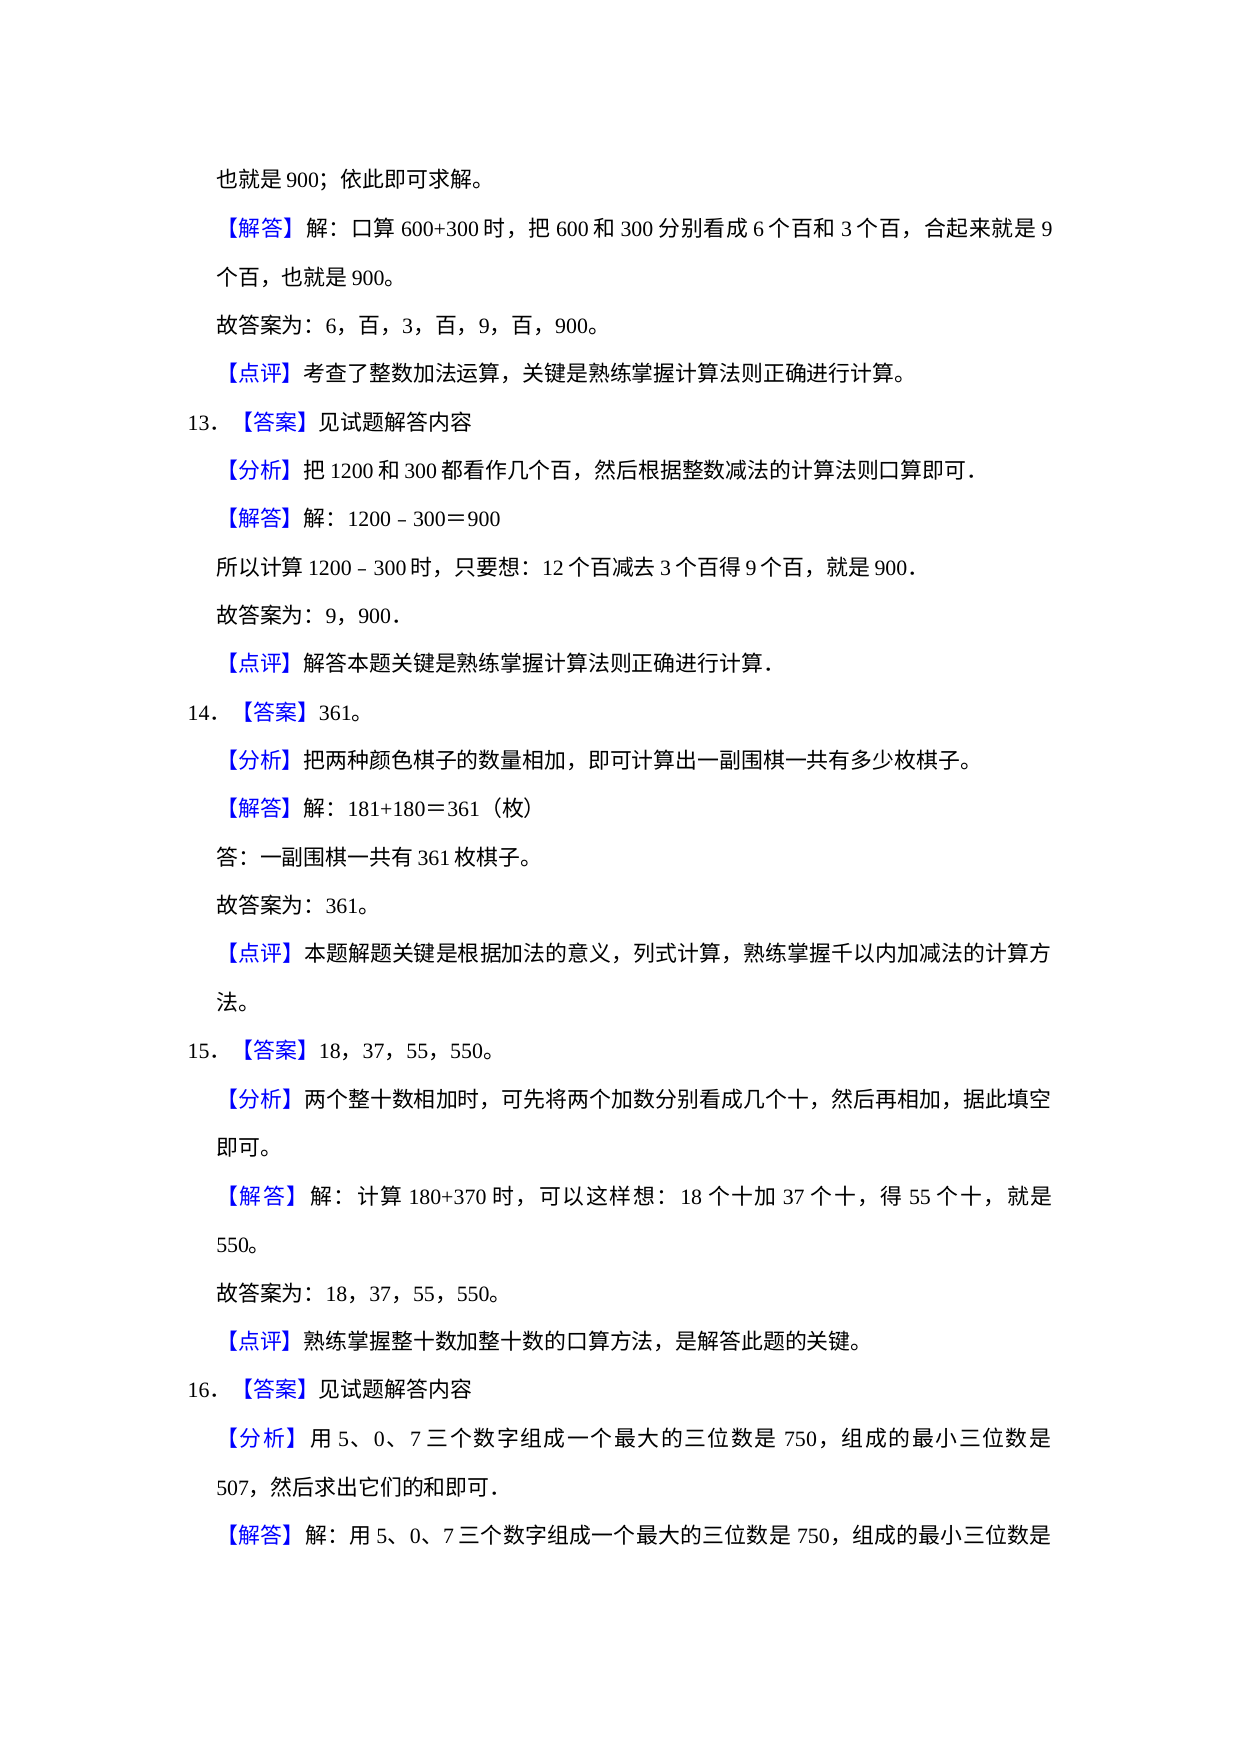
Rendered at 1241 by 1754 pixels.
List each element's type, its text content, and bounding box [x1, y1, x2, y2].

text 【点评】考查了整数加法运算，关键是熟练掌握计算法则正确进行计算。 [216, 356, 1053, 388]
text 14．【答案】361。 [187, 694, 1053, 727]
text 【解答】解：1200﹣300＝900 [216, 501, 1053, 533]
text 所以计算1200﹣300时，只要想：12个百减去3个百得9个百，就是900． [216, 549, 1053, 582]
text 【解答】解：口算600+300时，把600和300分别看成6个百和3个百，合起来就是9个百，也就是900。 [216, 210, 1053, 292]
text 故答案为：9，900． [216, 597, 1053, 630]
text 【点评】本题解题关键是根据加法的意义，列式计算，熟练掌握千以内加减法的计算方法。 [216, 936, 1053, 1017]
text 【点评】熟练掌握整十数加整十数的口算方法，是解答此题的关键。 [216, 1324, 1053, 1356]
text 【解答】解：181+180＝361（枚） [216, 791, 1053, 823]
text 答：一副围棋一共有361枚棋子。 [216, 839, 1053, 872]
text 【点评】解答本题关键是熟练掌握计算法则正确进行计算． [216, 646, 1053, 678]
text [216, 1517, 1053, 1550]
text 13．【答案】见试题解答内容 [187, 404, 1053, 437]
text 15．【答案】18，37，55，550。 [187, 1033, 1053, 1065]
text 【解答】解：计算180+370时，可以这样想：18个十加37个十，得55个十，就是550。 [216, 1178, 1053, 1259]
text 16．【答案】见试题解答内容 [187, 1372, 1053, 1404]
text 故答案为：18，37，55，550。 [216, 1275, 1053, 1308]
text 【分析】把1200和300都看作几个百，然后根据整数减法的计算法则口算即可． [216, 452, 1053, 485]
text 【分析】把两种颜色棋子的数量相加，即可计算出一副围棋一共有多少枚棋子。 [216, 742, 1053, 775]
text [216, 162, 1053, 194]
text 【分析】用5、0、7三个数字组成一个最大的三位数是750，组成的最小三位数是507，然后求出它们的和即可． [216, 1420, 1053, 1502]
text 故答案为：361。 [216, 887, 1053, 920]
text 【分析】两个整十数相加时，可先将两个加数分别看成几个十，然后再相加，据此填空即可。 [216, 1081, 1053, 1162]
text 故答案为：6，百，3，百，9，百，900。 [216, 307, 1053, 340]
